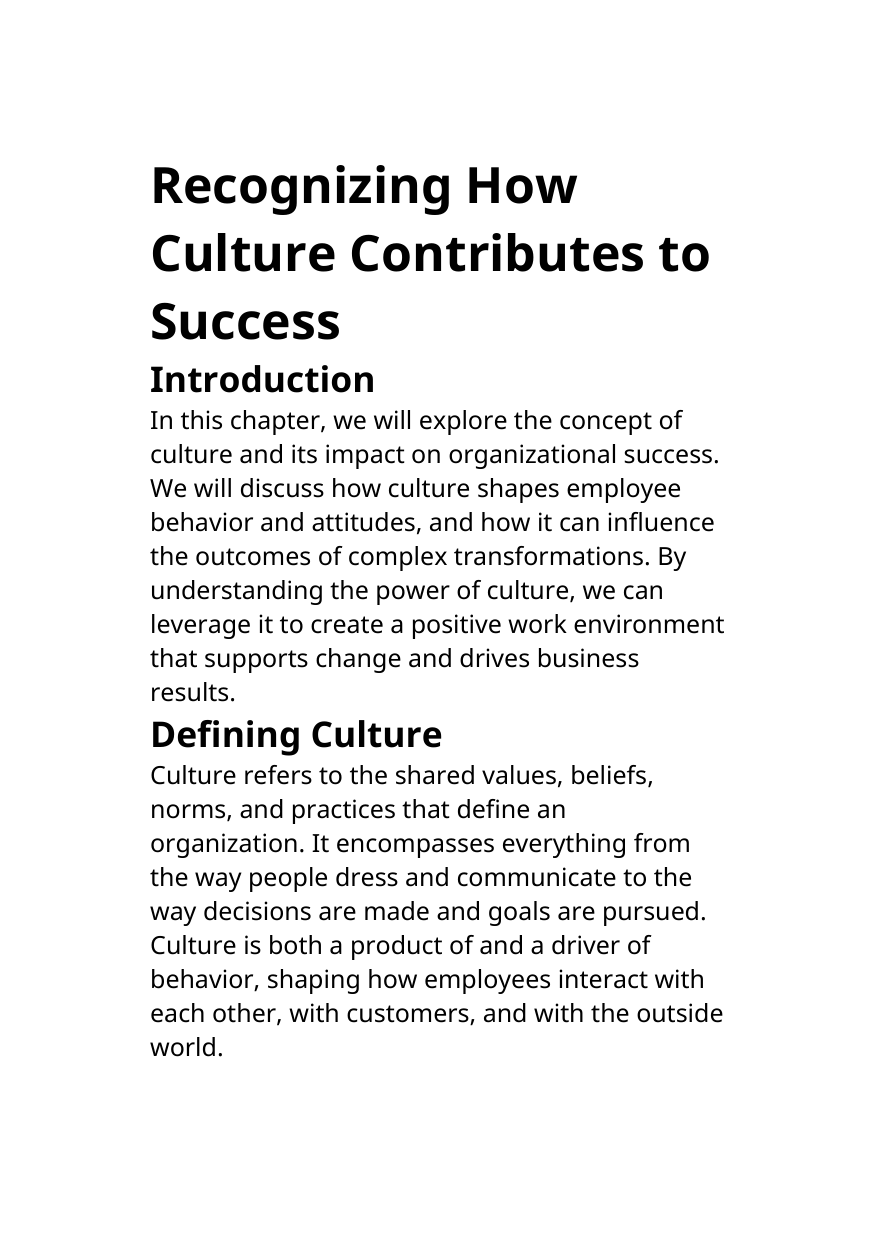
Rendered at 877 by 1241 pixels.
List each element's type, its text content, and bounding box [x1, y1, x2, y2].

subtitle Introduction [150, 354, 727, 403]
text In this chapter, we will explore the concept of culture and its impact on organizational success. We will discuss how culture shapes employee behavior and attitudes, and how it can influence the outcomes of complex transformations. By understanding the power of culture, we can leverage it to create a positive work environment that supports change and drives business results. [150, 403, 727, 709]
subtitle Recognizing How Culture Contributes to Success [150, 150, 727, 354]
text Culture refers to the shared values, beliefs, norms, and practices that define an organization. It encompasses everything from the way people dress and communicate to the way decisions are made and goals are pursued. Culture is both a product of and a driver of behavior, shaping how employees interact with each other, with customers, and with the outside world. [150, 757, 727, 1064]
subtitle Defining Culture [150, 709, 727, 757]
